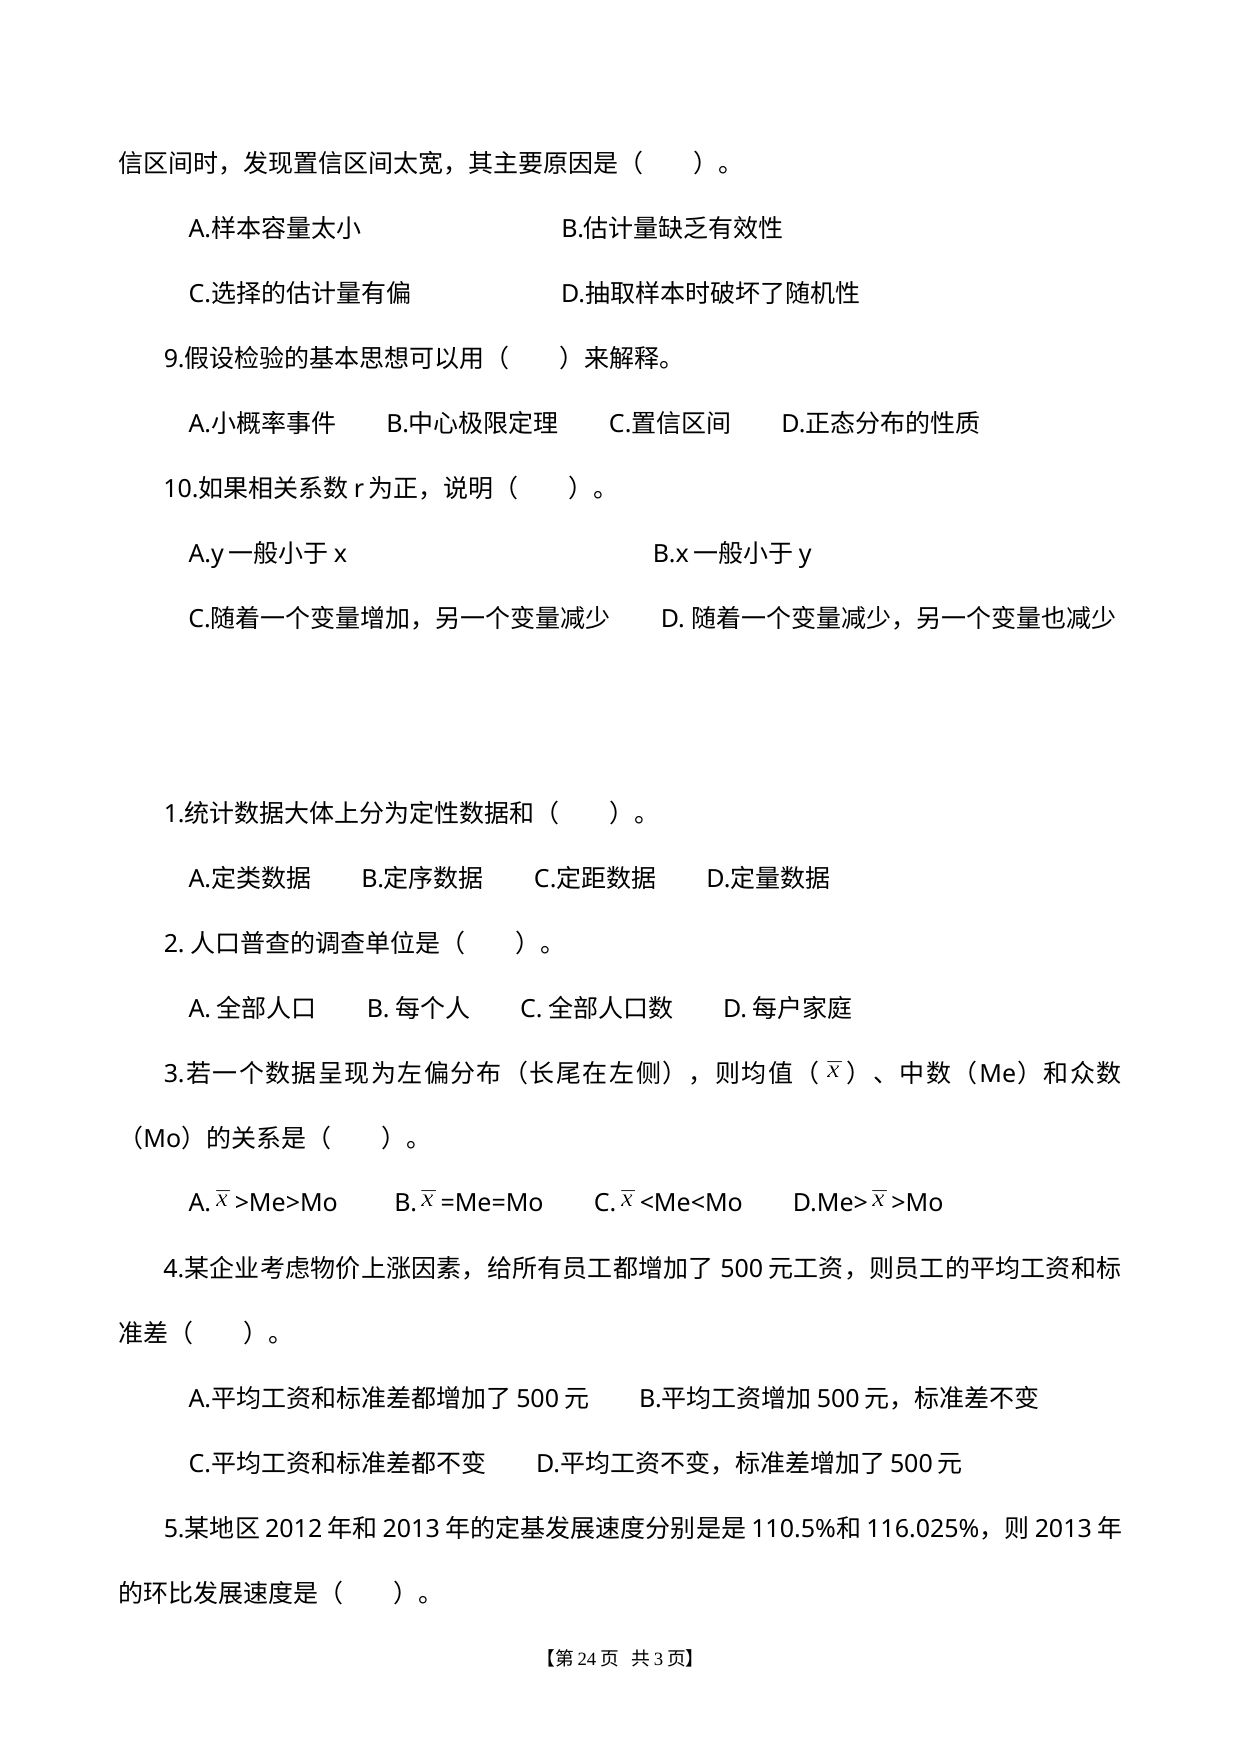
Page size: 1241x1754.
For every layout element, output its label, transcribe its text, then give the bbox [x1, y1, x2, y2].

text A.小概率事件 B.中心极限定理 C.置信区间 D.正态分布的性质 [118, 389, 1122, 454]
text 9.假设检验的基本思想可以用（ ）来解释。 [118, 324, 1122, 389]
text 10.如果相关系数r为正，说明（ ）。 [118, 454, 1122, 519]
text 5.某地区2012年和2013年的定基发展速度分别是是110.5%和116.025%，则2013年的环比发展速度是（ ）。 [118, 1494, 1122, 1624]
text C.选择的估计量有偏 D.抽取样本时破坏了随机性 [118, 259, 1122, 324]
text A.平均工资和标准差都增加了500元 B.平均工资增加500元，标准差不变 [118, 1364, 1122, 1429]
text A.样本容量太小 B.估计量缺乏有效性 [118, 194, 1122, 259]
text A.y一般小于x B.x一般小于y [118, 519, 1122, 584]
text A. 全部人口 B. 每个人 C. 全部人口数 D. 每户家庭 [118, 974, 1122, 1039]
text A.>Me>Mo B.=Me=Mo C.<Me<Mo D.Me>>Mo [118, 1169, 1122, 1234]
text C.平均工资和标准差都不变 D.平均工资不变，标准差增加了500元 [118, 1429, 1122, 1494]
text C.随着一个变量增加，另一个变量减少 D. 随着一个变量减少，另一个变量也减少 [118, 584, 1122, 649]
text 1.统计数据大体上分为定性数据和（ ）。 [118, 779, 1122, 844]
text 4.某企业考虑物价上涨因素，给所有员工都增加了500元工资，则员工的平均工资和标准差（ ）。 [118, 1234, 1122, 1364]
text A.定类数据 B.定序数据 C.定距数据 D.定量数据 [118, 844, 1122, 909]
text 2. 人口普查的调查单位是（ ）。 [118, 909, 1122, 974]
text 3.若一个数据呈现为左偏分布（长尾在左侧），则均值（）、中数（Me）和众数（Mo）的关系是（ ）。 [118, 1039, 1122, 1169]
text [118, 129, 1122, 194]
